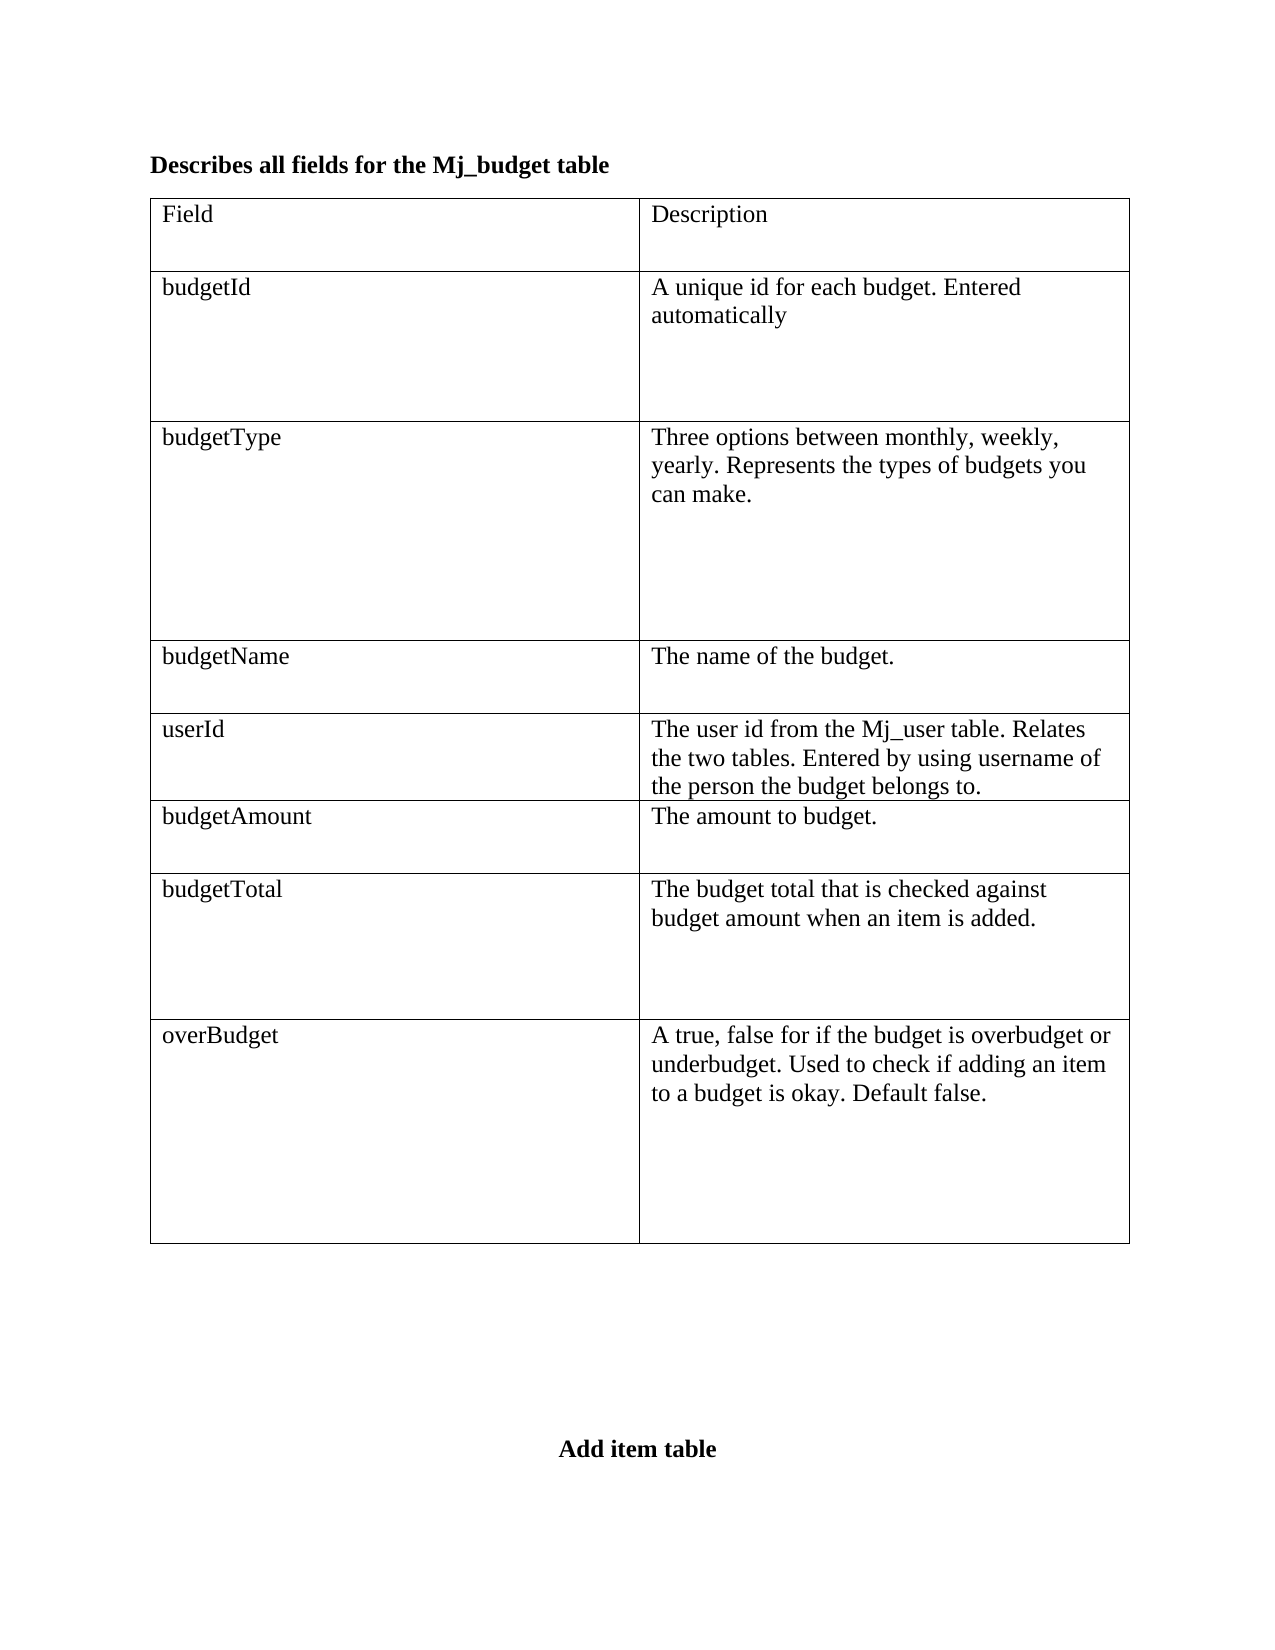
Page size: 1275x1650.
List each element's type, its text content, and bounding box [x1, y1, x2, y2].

table_cell budgetType [151, 422, 639, 640]
table_cell budgetAmount [151, 801, 639, 873]
table_cell A true, false for if the budget is overbudget or underbudget. Used to check if adding an item to a budget is okay. Default false. [640, 1020, 1129, 1242]
table_cell The budget total that is checked against budget amount when an item is added. [640, 874, 1129, 1019]
table_cell budgetTotal [151, 874, 639, 1019]
table_cell userId [151, 714, 639, 800]
table_cell overBudget [151, 1020, 639, 1242]
table_cell budgetName [151, 641, 639, 713]
text Describes all fields for the Mj_budget table [150, 150, 1125, 179]
table_cell The amount to budget. [640, 801, 1129, 873]
table_header Description [640, 199, 1129, 271]
text Add item table [150, 1434, 1125, 1463]
table_cell Three options between monthly, weekly, yearly. Represents the types of budgets you can make. [640, 422, 1129, 640]
table_cell The name of the budget. [640, 641, 1129, 713]
table_cell budgetId [151, 272, 639, 421]
table_cell The user id from the Mj_user table. Relates the two tables. Entered by using username of the person the budget belongs to. [640, 714, 1129, 800]
table_cell A unique id for each budget. Entered automatically [640, 272, 1129, 421]
table_header Field [151, 199, 639, 271]
